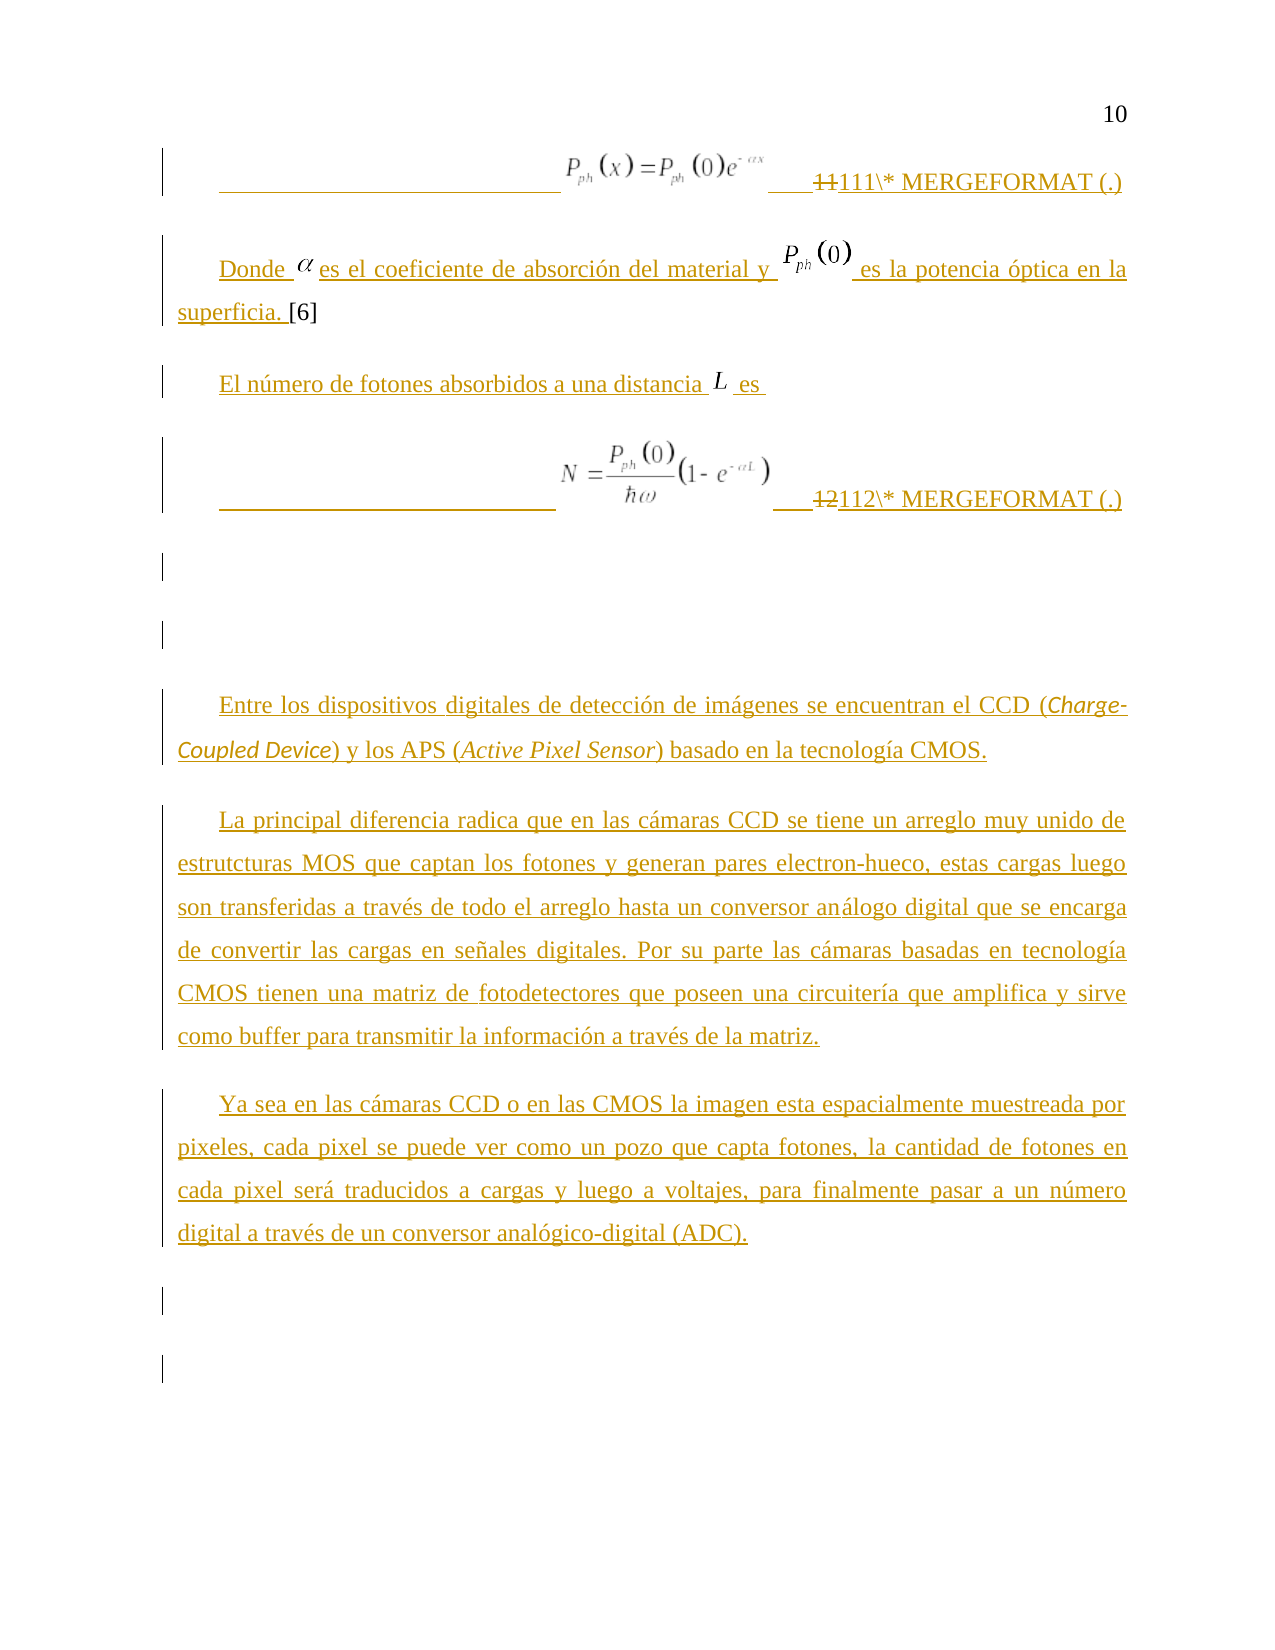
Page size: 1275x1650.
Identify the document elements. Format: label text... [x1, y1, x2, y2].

text [6] [177, 235, 1127, 326]
